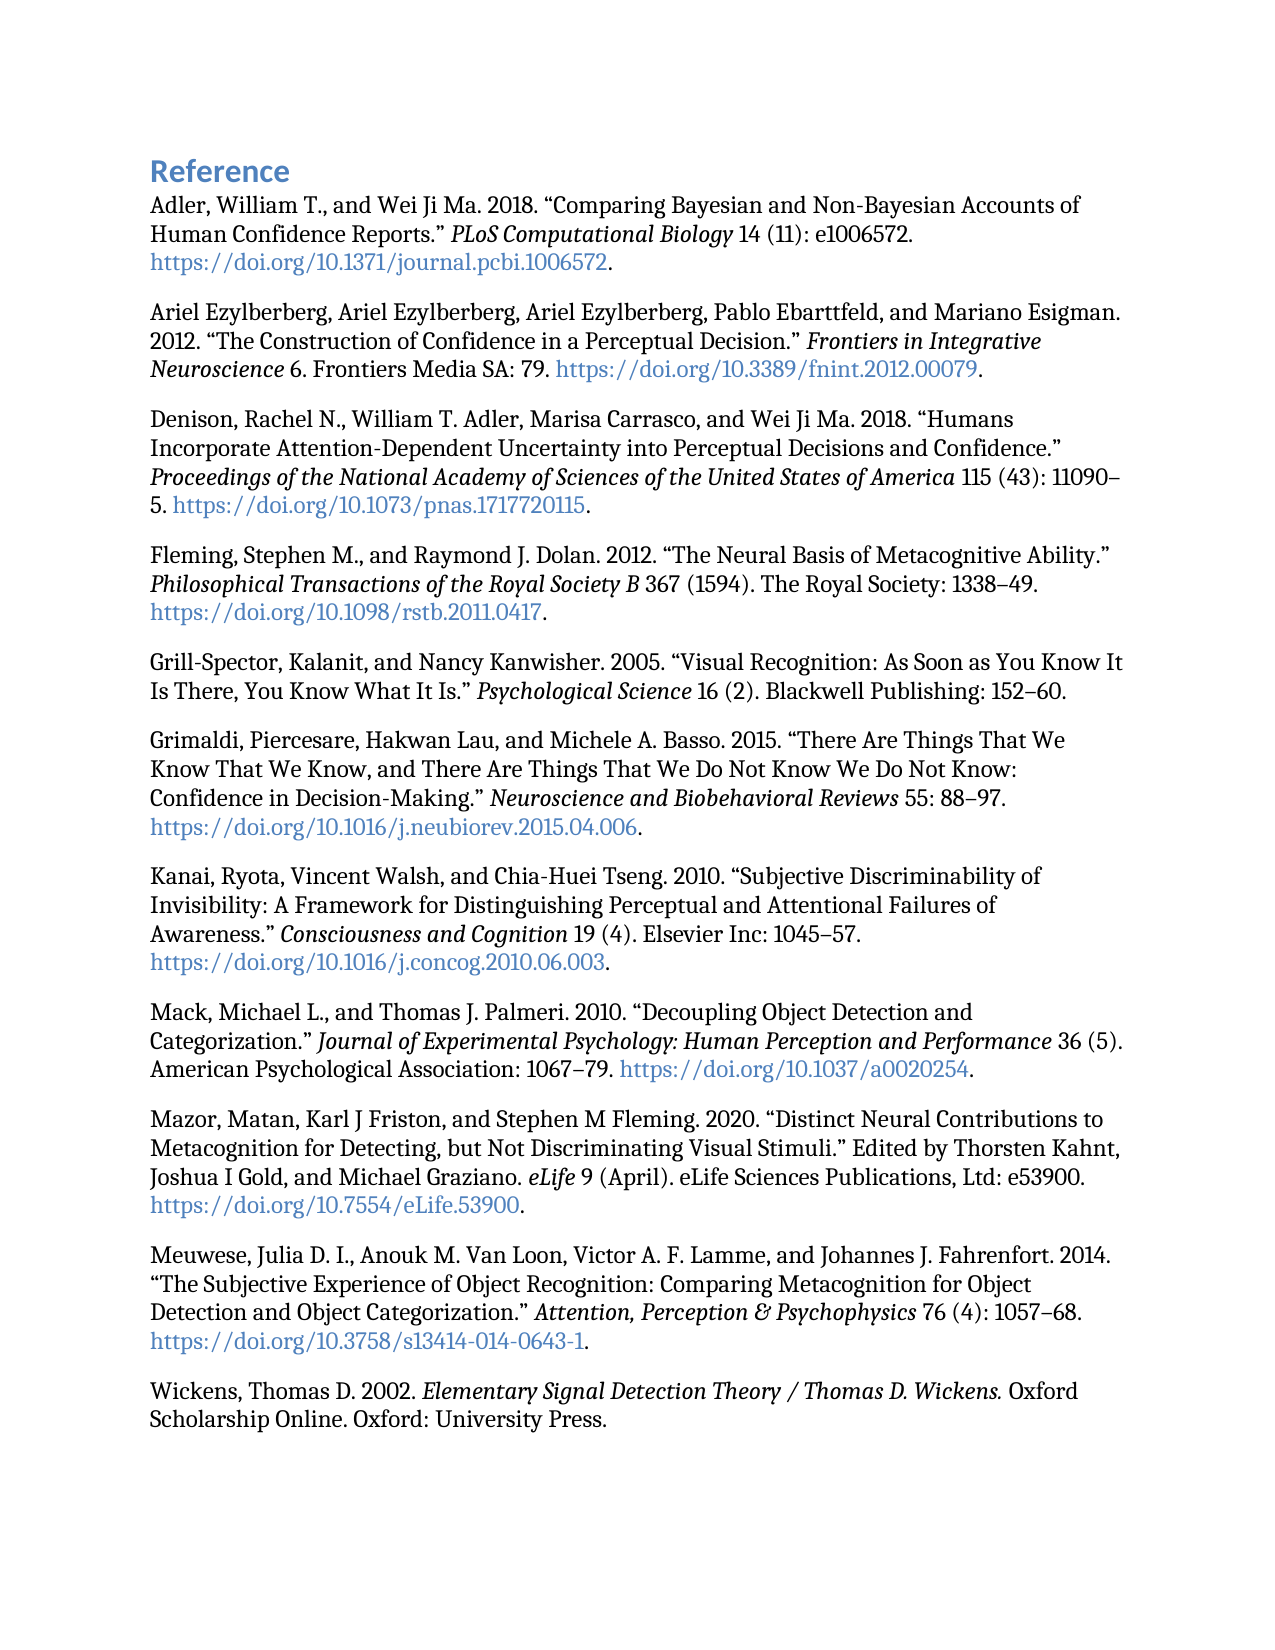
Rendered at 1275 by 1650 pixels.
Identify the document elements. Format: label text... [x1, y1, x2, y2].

text Grill-Spector, Kalanit, and Nancy Kanwisher. 2005. “Visual Recognition: As Soon as You Know It Is There, You Know What It Is.” Psychological Science 16 (2). Blackwell Publishing: 152–60. [150, 648, 1125, 705]
subtitle Reference [150, 150, 1125, 191]
text Meuwese, Julia D. I., Anouk M. Van Loon, Victor A. F. Lamme, and Johannes J. Fahrenfort. 2014. “The Subjective Experience of Object Recognition: Comparing Metacognition for Object Detection and Object Categorization.” Attention, Perception & Psychophysics 76 (4): 1057–68. https://doi.org/10.3758/s13414-014-0643-1. [150, 1241, 1125, 1356]
text Adler, William T., and Wei Ji Ma. 2018. “Comparing Bayesian and Non-Bayesian Accounts of Human Confidence Reports.” PLoS Computational Biology 14 (11): e1006572. https://doi.org/10.1371/journal.pcbi.1006572. [150, 191, 1125, 277]
text Mack, Michael L., and Thomas J. Palmeri. 2010. “Decoupling Object Detection and Categorization.” Journal of Experimental Psychology: Human Perception and Performance 36 (5). American Psychological Association: 1067–79. https://doi.org/10.1037/a0020254. [150, 998, 1125, 1084]
text Ariel Ezylberberg, Ariel Ezylberberg, Ariel Ezylberberg, Pablo Ebarttfeld, and Mariano Esigman. 2012. “The Construction of Confidence in a Perceptual Decision.” Frontiers in Integrative Neuroscience 6. Frontiers Media SA: 79. https://doi.org/10.3389/fnint.2012.00079. [150, 298, 1125, 384]
text Denison, Rachel N., William T. Adler, Marisa Carrasco, and Wei Ji Ma. 2018. “Humans Incorporate Attention-Dependent Uncertainty into Perceptual Decisions and Confidence.” Proceedings of the National Academy of Sciences of the United States of America 115 (43): 11090–5. https://doi.org/10.1073/pnas.1717720115. [150, 405, 1125, 520]
text Grimaldi, Piercesare, Hakwan Lau, and Michele A. Basso. 2015. “There Are Things That We Know That We Know, and There Are Things That We Do Not Know We Do Not Know: Confidence in Decision-Making.” Neuroscience and Biobehavioral Reviews 55: 88–97. https://doi.org/10.1016/j.neubiorev.2015.04.006. [150, 726, 1125, 841]
text Fleming, Stephen M., and Raymond J. Dolan. 2012. “The Neural Basis of Metacognitive Ability.” Philosophical Transactions of the Royal Society B 367 (1594). The Royal Society: 1338–49. https://doi.org/10.1098/rstb.2011.0417. [150, 541, 1125, 627]
text Kanai, Ryota, Vincent Walsh, and Chia-Huei Tseng. 2010. “Subjective Discriminability of Invisibility: A Framework for Distinguishing Perceptual and Attentional Failures of Awareness.” Consciousness and Cognition 19 (4). Elsevier Inc: 1045–57. https://doi.org/10.1016/j.concog.2010.06.003. [150, 862, 1125, 977]
text Wickens, Thomas D. 2002. Elementary Signal Detection Theory / Thomas D. Wickens. Oxford Scholarship Online. Oxford: University Press. [150, 1377, 1125, 1434]
text Mazor, Matan, Karl J Friston, and Stephen M Fleming. 2020. “Distinct Neural Contributions to Metacognition for Detecting, but Not Discriminating Visual Stimuli.” Edited by Thorsten Kahnt, Joshua I Gold, and Michael Graziano. eLife 9 (April). eLife Sciences Publications, Ltd: e53900. https://doi.org/10.7554/eLife.53900. [150, 1105, 1125, 1220]
